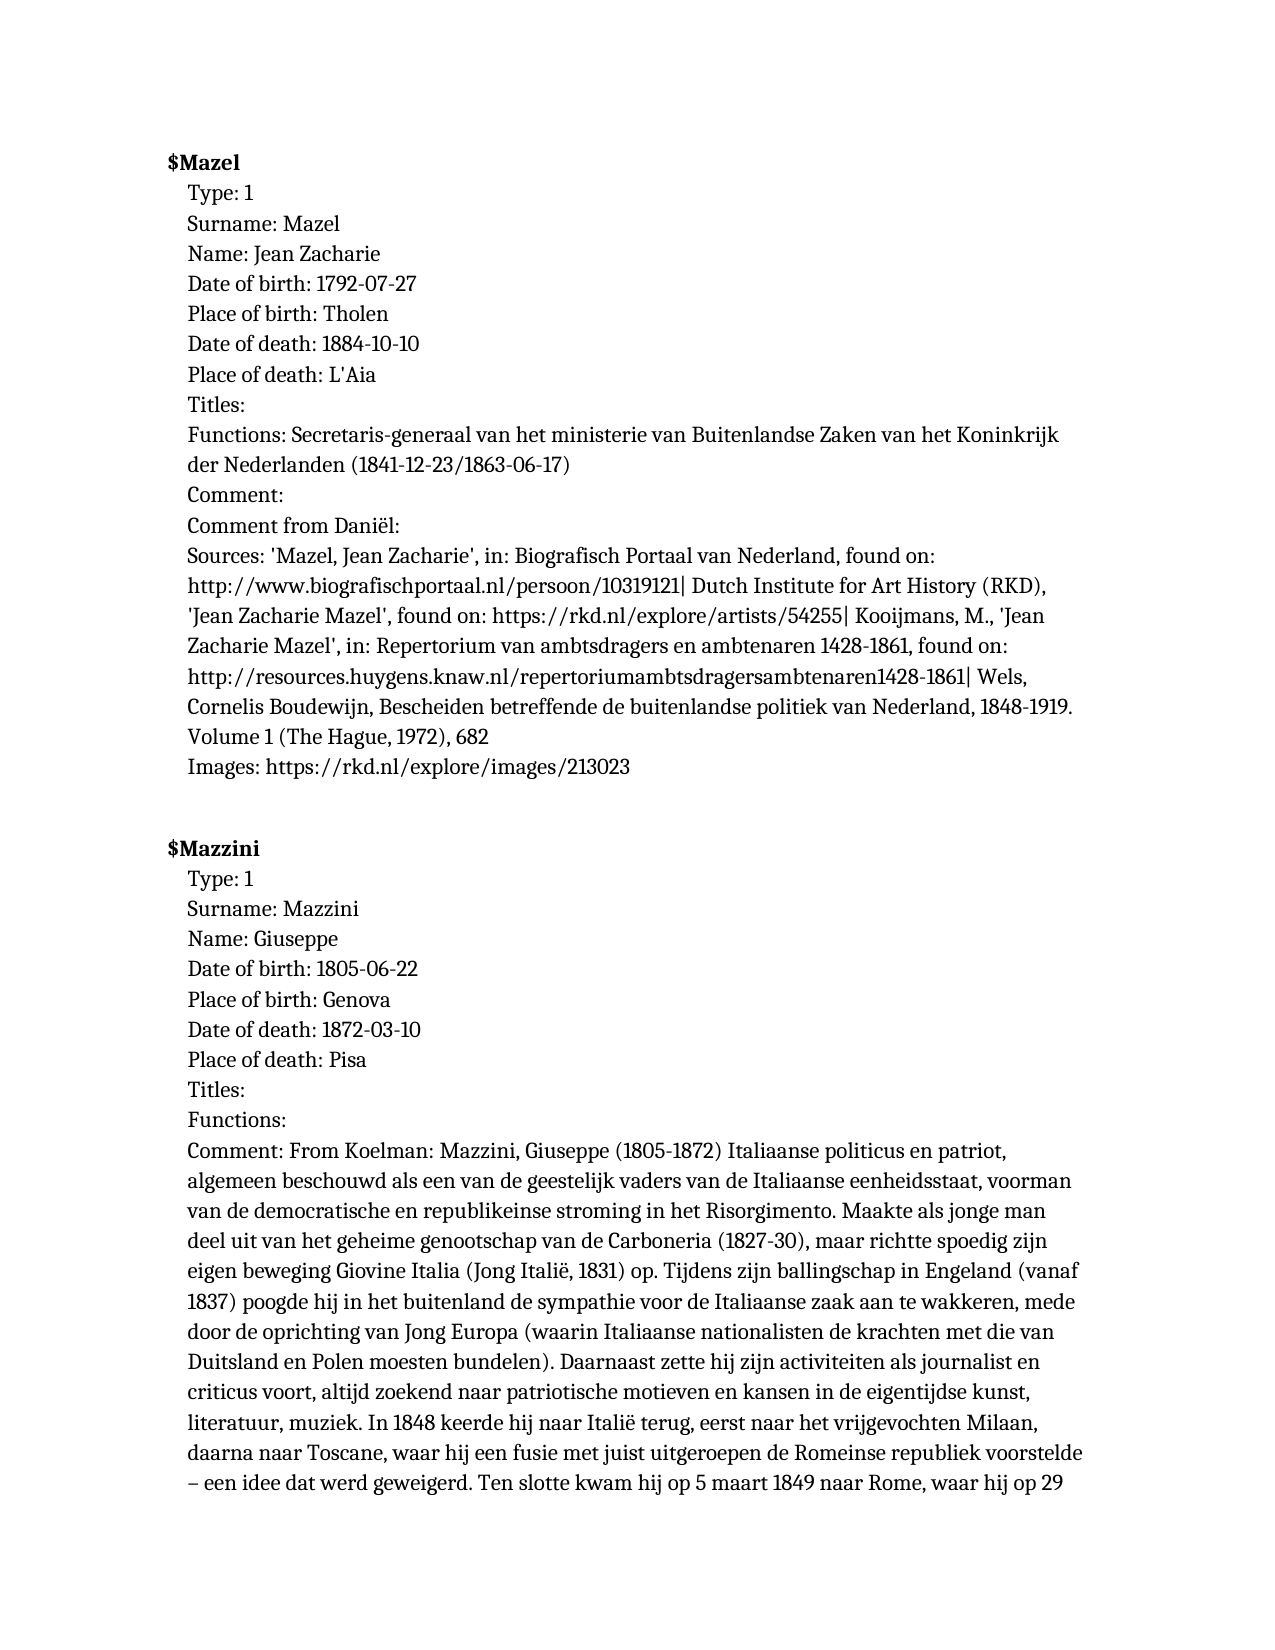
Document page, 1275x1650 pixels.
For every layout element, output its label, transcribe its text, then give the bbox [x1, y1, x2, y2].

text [167, 835, 1087, 1496]
text $Mazel Type: 1 Surname: Mazel Name: Jean Zacharie Date of birth: 1792-07-27 Place of birth: Tholen Date of death: 1884-10-10 Place of death: L'Aia Titles: Functions: Secretaris-generaal van het ministerie van Buitenlandse Zaken van het Koninkrijk der Nederlanden (1841-12-23/1863-06-17) Comment: Comment from Daniël: Sources: 'Mazel, Jean Zacharie', in: Biografisch Portaal van Nederland, found on: http://www.biografischportaal.nl/persoon/10319121| Dutch Institute for Art History (RKD), 'Jean Zacharie Mazel', found on: https://rkd.nl/explore/artists/54255| Kooijmans, M., 'Jean Zacharie Mazel', in: Repertorium van ambtsdragers en ambtenaren 1428-1861, found on: http://resources.huygens.knaw.nl/repertoriumambtsdragersambtenaren1428-1861| Wels, Cornelis Boudewijn, Bescheiden betreffende de buitenlandse politiek van Nederland, 1848-1919. Volume 1 (The Hague, 1972), 682 Images: https://rkd.nl/explore/images/213023 [167, 150, 1087, 811]
